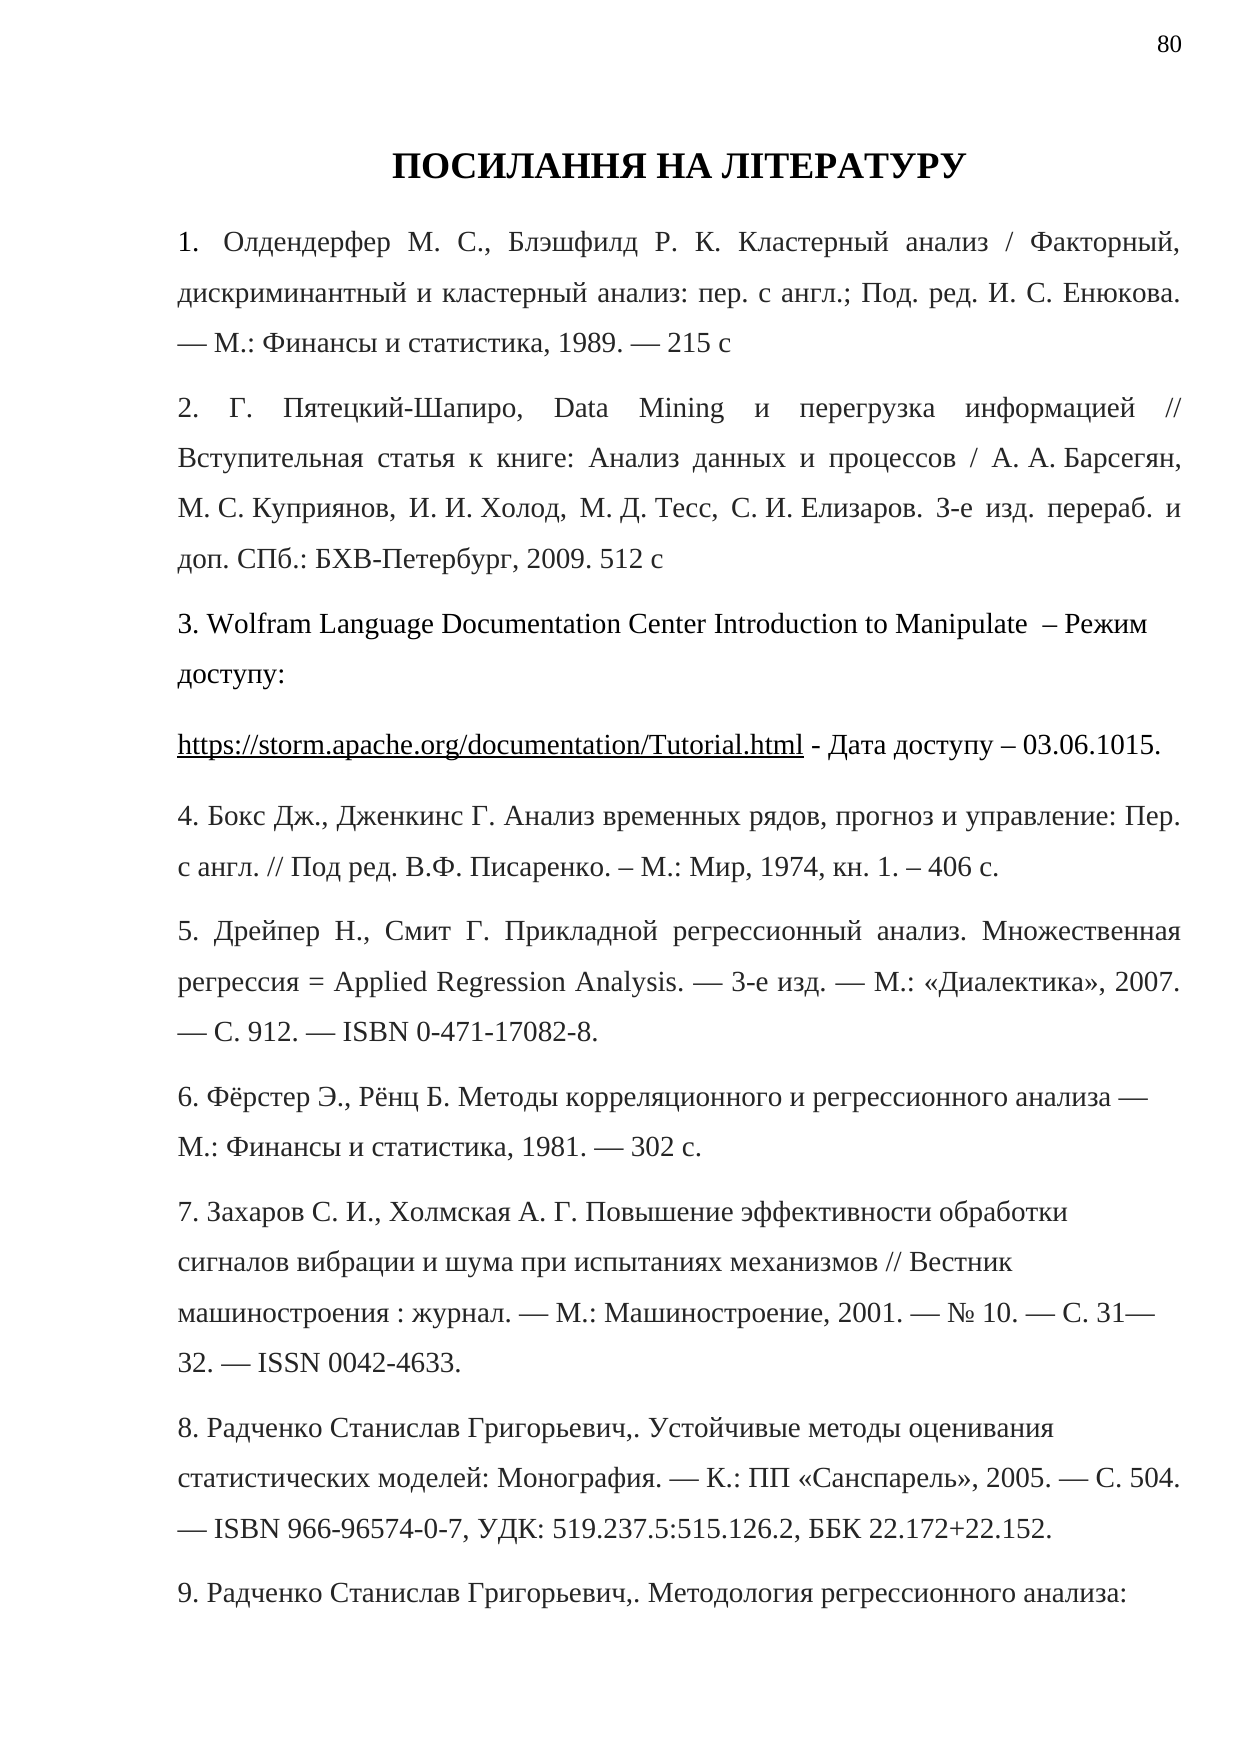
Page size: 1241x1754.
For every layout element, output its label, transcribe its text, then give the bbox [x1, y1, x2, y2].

text 4. Бокс Дж., Дженкинс Г. Анализ временных рядов, прогноз и управление: Пер. с англ. // Под ред. В.Ф. Писаренко. – М.: Мир, 1974, кн. 1. – 406 с. [177, 798, 1182, 882]
text 7. Захаров С. И., Холмская А. Г. Повышение эффективности обработки сигналов вибрации и шума при испытаниях механизмов // Вестник машиностроения : журнал. — М.: Машиностроение, 2001. — № 10. — С. 31—32. — ISSN 0042-4633. [177, 1194, 1182, 1379]
text 9. Радченко Станислав Григорьевич,. Методология регрессионного анализа: Монография. — К.: «Корнийчук», 2011. — С. 376. — ISBN 978-966-7599-72-0. [177, 1576, 1182, 1609]
text 1. Олдендерфер М. С., Блэшфилд Р. К. Кластерный анализ / Факторный, дискриминантный и кластерный анализ: пер. с англ.; Под. ред. И. С. Енюкова. — М.: Финансы и статистика, 1989. — 215 с [177, 224, 1182, 358]
text https://storm.apache.org/documentation/Tutorial.html - Дата доступу – 03.06.1015. [177, 727, 1182, 761]
text 8. Радченко Станислав Григорьевич,. Устойчивые методы оценивания статистических моделей: Монография. — К.: ПП «Санспарель», 2005. — С. 504. — ISBN 966-96574-0-7, УДК: 519.237.5:515.126.2, ББК 22.172+22.152. [177, 1410, 1182, 1544]
text 6. Фёрстер Э., Рёнц Б. Методы корреляционного и регрессионного анализа — М.: Финансы и статистика, 1981. — 302 с. [177, 1079, 1182, 1163]
text 2. Г. Пятецкий-Шапиро, Data Mining и перегрузка информацией // Вступительная статья к книге: Анализ данных и процессов / А. А. Барсегян, М. С. Куприянов, И. И. Холод, М. Д. Тесс, С. И. Елизаров. З-е изд. перераб. и доп. СПб.: БХВ-Петербург, 2009. 512 с [177, 390, 1182, 574]
subtitle ПОСИЛАННЯ НА ЛІТЕРАТУРУ [177, 144, 1182, 187]
text 3. Wolfram Language Documentation Center Introduction to Manipulate – Режим доступу: [177, 606, 1182, 689]
text 5. Дрейпер Н., Смит Г. Прикладной регрессионный анализ. Множественная регрессия = Applied Regression Analysis. — 3-е изд. — М.: «Диалектика», 2007. — С. 912. — ISBN 0-471-17082-8. [177, 913, 1182, 1048]
